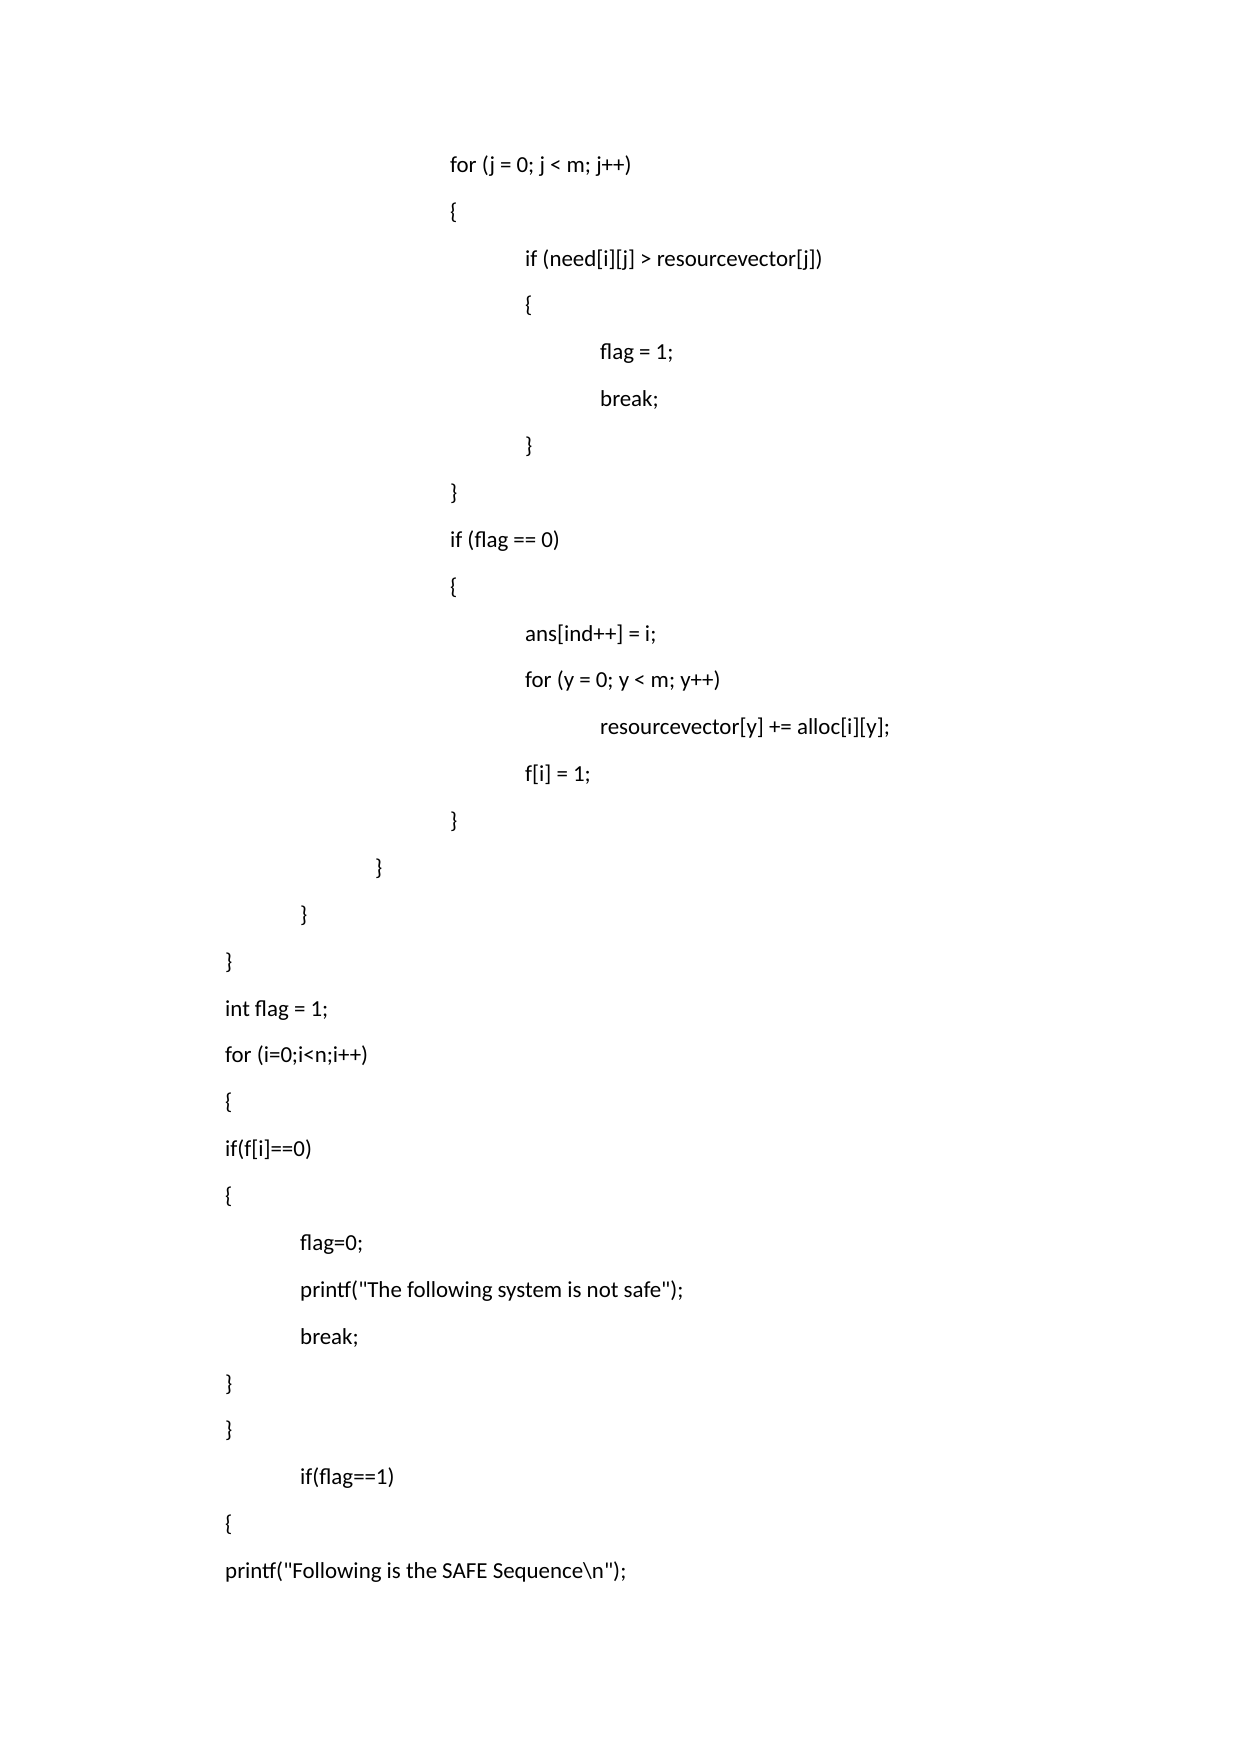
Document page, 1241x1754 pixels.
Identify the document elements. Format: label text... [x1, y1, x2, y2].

text { [150, 197, 1090, 225]
text if(f[i]==0) [150, 1134, 1090, 1162]
text printf("The following system is not safe"); [150, 1275, 1090, 1303]
text { [150, 572, 1090, 600]
text } [150, 806, 1090, 834]
text { [150, 1181, 1090, 1209]
text { [150, 291, 1090, 319]
text { [150, 1087, 1090, 1116]
text printf("Following is the SAFE Sequence\n"); [150, 1556, 1090, 1584]
text } [150, 1416, 1090, 1444]
text } [150, 478, 1090, 506]
text for (y = 0; y < m; y++) [150, 666, 1090, 694]
text f[i] = 1; [150, 759, 1090, 787]
text int flag = 1; [150, 994, 1090, 1022]
text } [150, 947, 1090, 975]
text ans[ind++] = i; [150, 619, 1090, 647]
text } [150, 900, 1090, 928]
text if(flag==1) [150, 1462, 1090, 1491]
text flag=0; [150, 1228, 1090, 1256]
text } [150, 853, 1090, 881]
text break; [150, 384, 1090, 412]
text if (need[i][j] > resourcevector[j]) [150, 244, 1090, 272]
text for (i=0;i<n;i++) [150, 1041, 1090, 1069]
text } [150, 1369, 1090, 1397]
text flag = 1; [150, 337, 1090, 366]
text for (j = 0; j < m; j++) [150, 150, 1090, 178]
text break; [150, 1322, 1090, 1350]
text { [150, 1509, 1090, 1537]
text if (flag == 0) [150, 525, 1090, 553]
text } [150, 431, 1090, 459]
text resourcevector[y] += alloc[i][y]; [150, 712, 1090, 741]
